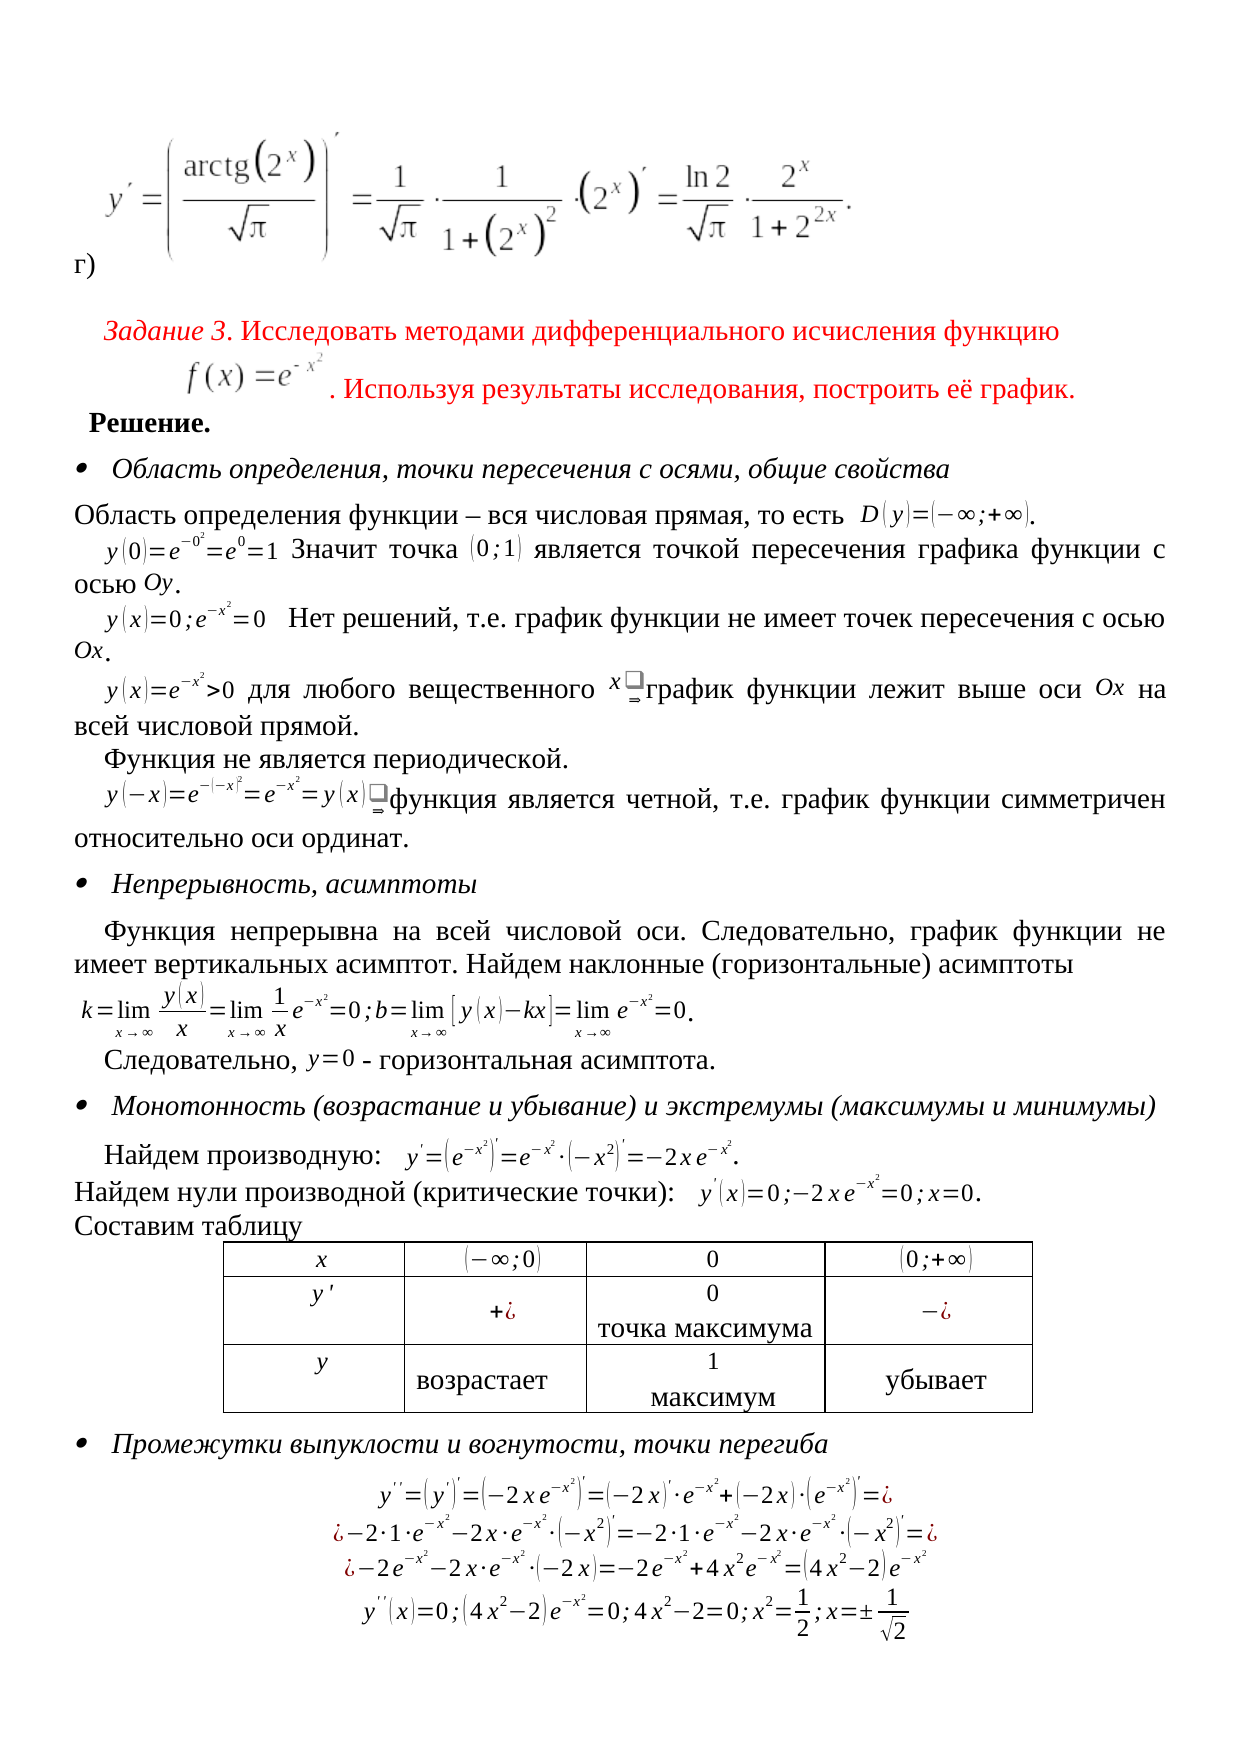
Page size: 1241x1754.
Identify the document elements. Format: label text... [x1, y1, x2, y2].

table_cell точка максимума [587, 1277, 824, 1344]
text Область определения функции – вся числовая прямая, то есть . [74, 497, 1167, 531]
table_header [826, 1243, 1032, 1276]
text . [74, 980, 1181, 1042]
text функция является четной, т.е. график функции симметричен относительно оси ординат. [74, 775, 1167, 854]
text Нет решений, т.е. график функции не имеет точек пересечения с осью . [74, 599, 1167, 668]
table_cell [826, 1277, 1032, 1344]
text Функция непрерывна на всей числовой оси. Следовательно, график функции не имеет вертикальных асимптот. Найдем наклонные (горизонтальные) асимптоты [74, 913, 1167, 980]
title Задание 3. Исследовать методами дифференциального исчисления функцию . Используя результаты исследования, построить её график. [103, 313, 1181, 405]
text Следовательно, - горизонтальная асимптота. [74, 1042, 1167, 1075]
table_cell [405, 1277, 586, 1344]
text Решение. [89, 405, 1181, 439]
list Область определения, точки пересечения с осями, общие свойства [74, 451, 1166, 485]
text Составим таблицу [74, 1208, 1167, 1241]
text Функция не является периодической. [74, 741, 1167, 775]
text г) [74, 118, 1181, 279]
table_cell убывает [826, 1345, 1032, 1412]
table_header [587, 1243, 824, 1276]
table_cell максимум [587, 1345, 824, 1412]
list Непрерывность, асимптоты [74, 867, 1166, 900]
table_header [405, 1243, 586, 1276]
text для любого вещественного график функции лежит выше оси на всей числовой прямой. [74, 668, 1167, 741]
table_header [224, 1243, 404, 1276]
table_cell [224, 1345, 404, 1412]
table_cell [224, 1277, 404, 1344]
text Найдем производную: . [74, 1134, 1167, 1173]
table_cell возрастает [405, 1345, 586, 1412]
text Значит точка является точкой пересечения графика функции с осью . [74, 531, 1167, 599]
list Промежутки выпуклости и вогнутости, точки перегиба [74, 1426, 1166, 1459]
list Монотонность (возрастание и убывание) и экстремумы (максимумы и минимумы) [74, 1088, 1166, 1121]
text Найдем нули производной (критические точки): . [74, 1173, 1167, 1208]
